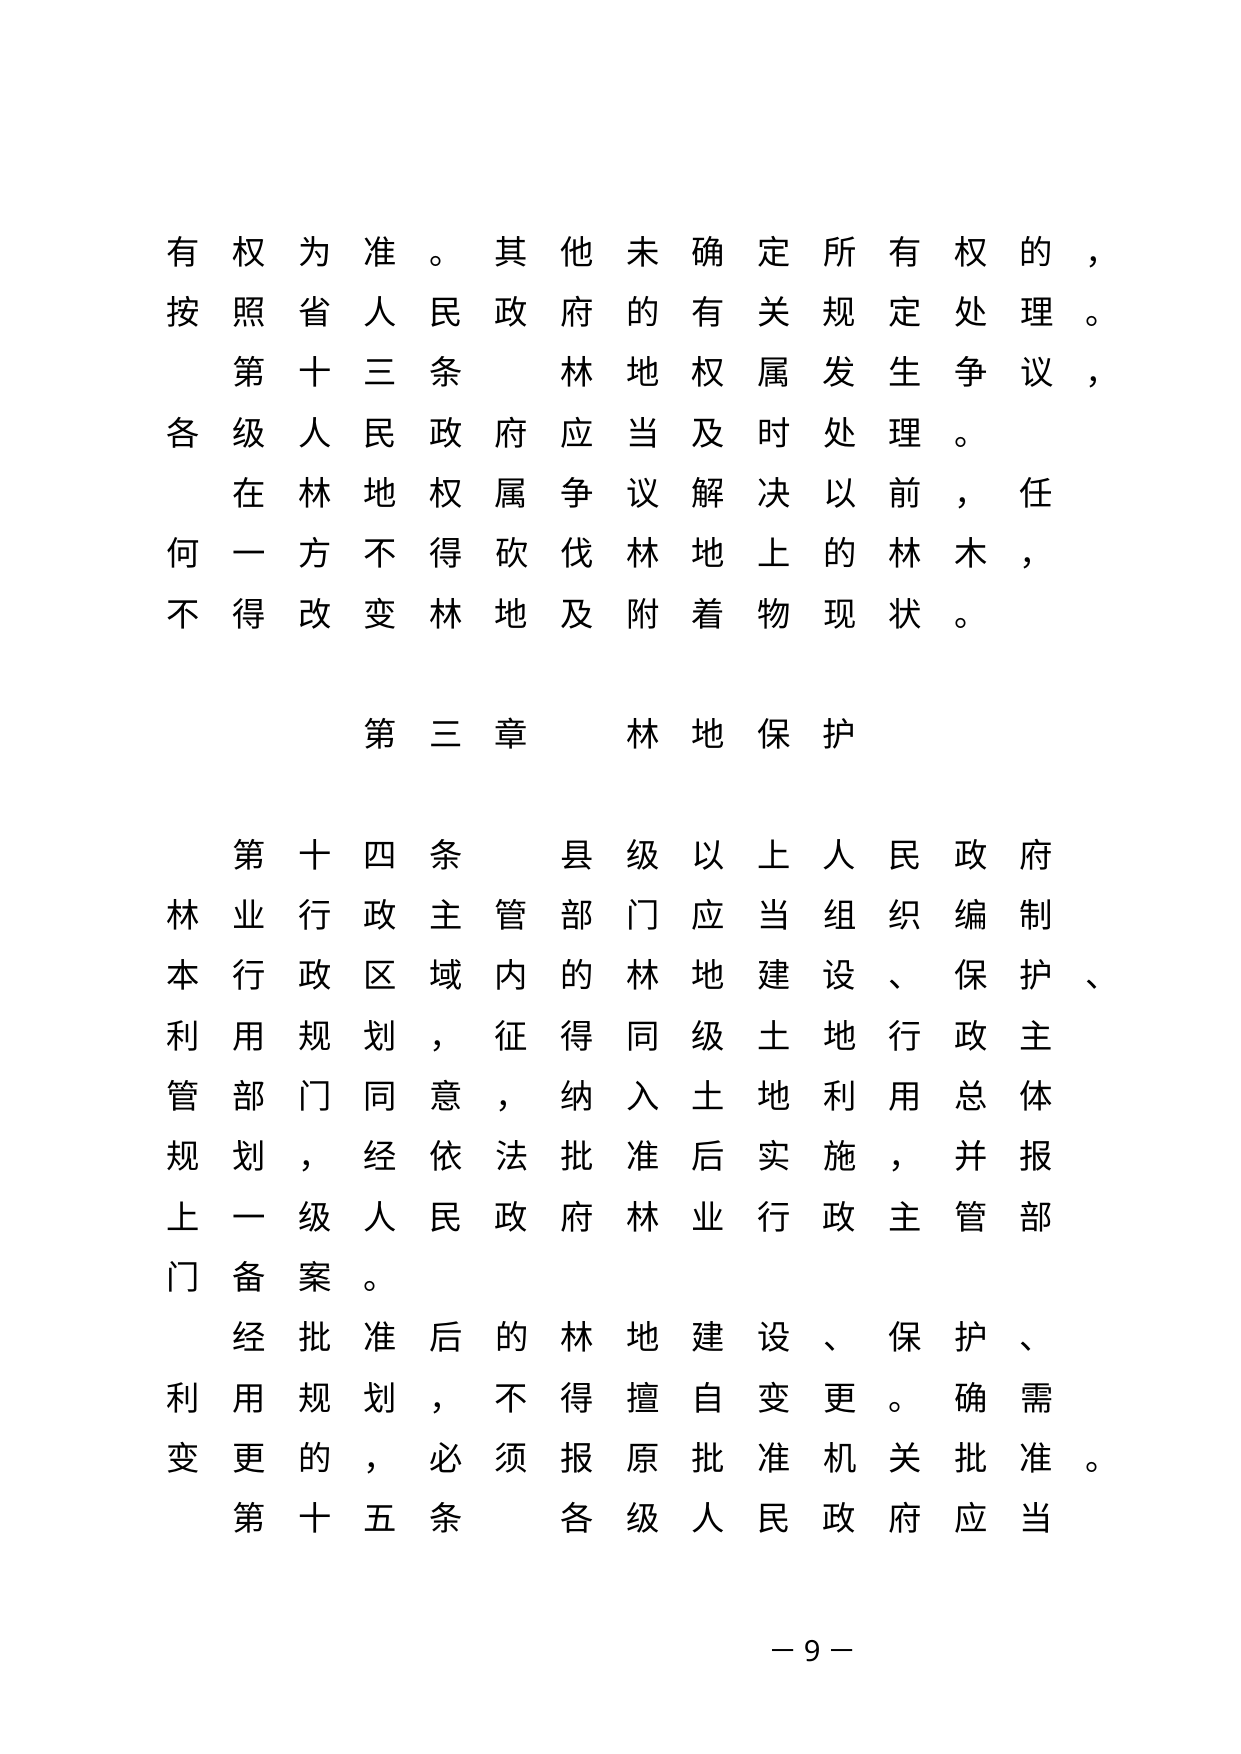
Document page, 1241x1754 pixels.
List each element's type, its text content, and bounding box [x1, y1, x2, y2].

text 第十四条 县级以上人民政府林业行政主管部门应当组织编制本行政区域内的林地建设、保护、利用规划，征得同级土地行政主管部门同意，纳入土地利用总体规划，经依法批准后实施，并报上一级人民政府林业行政主管部门备案。 [167, 823, 1085, 1305]
text 在林地权属争议解决以前，任何一方不得砍伐林地上的林木，不得改变林地及附着物现状。 [167, 461, 1085, 642]
text 经批准后的林地建设、保护、利用规划，不得擅自变更。确需变更的，必须报原批准机关批准。 [167, 1305, 1085, 1486]
text 第三章 林地保护 [167, 702, 1085, 762]
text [167, 1486, 1085, 1546]
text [167, 219, 1085, 340]
text 第十三条 林地权属发生争议，各级人民政府应当及时处理。 [167, 340, 1085, 461]
